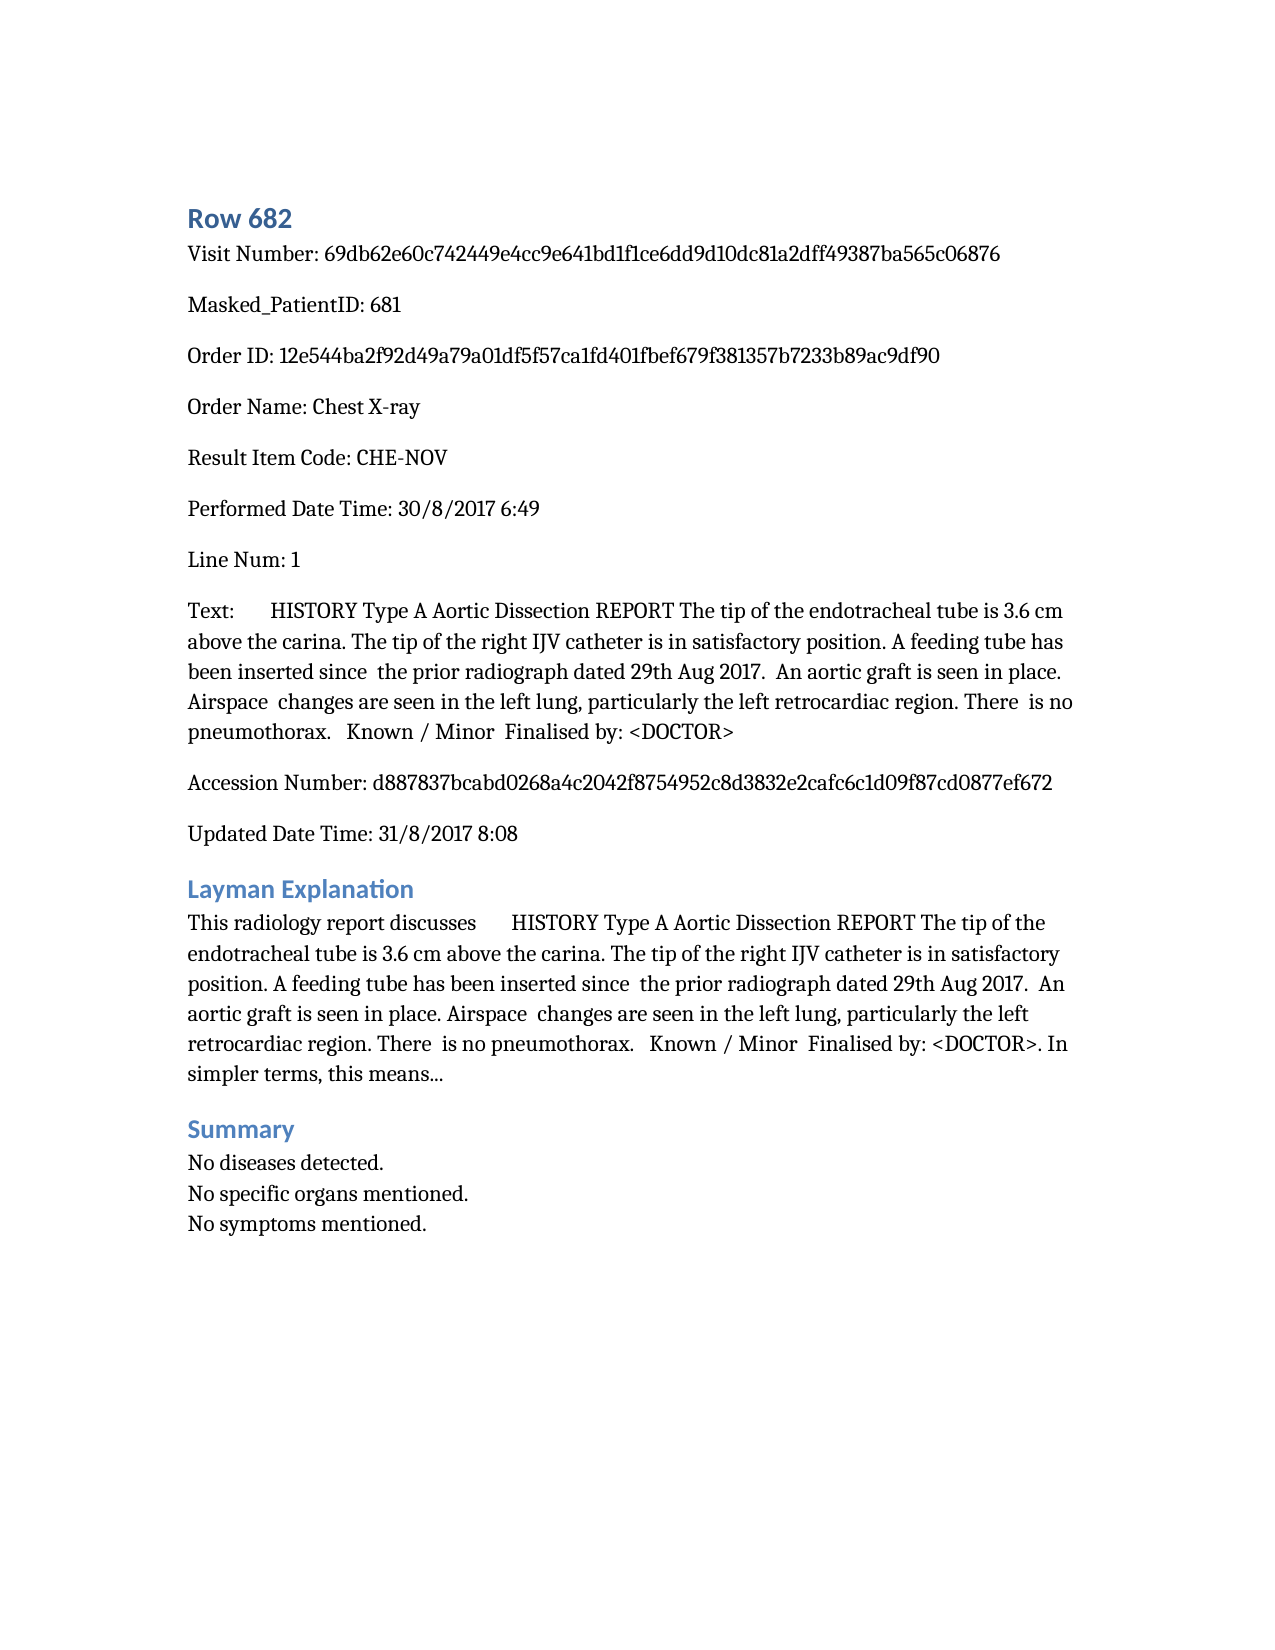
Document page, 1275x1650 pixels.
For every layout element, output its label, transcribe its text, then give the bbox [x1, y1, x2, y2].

text Visit Number: 69db62e60c742449e4cc9e641bd1f1ce6dd9d10dc81a2dff49387ba565c06876 [187, 241, 1087, 267]
text No diseases detected. No specific organs mentioned. No symptoms mentioned. [187, 1150, 1087, 1237]
subtitle Row 682 [187, 200, 1087, 236]
text Text: HISTORY Type A Aortic Dissection REPORT The tip of the endotracheal tube is 3.6 cm above the carina. The tip of the right IJV catheter is in satisfactory position. A feeding tube has been inserted since the prior radiograph dated 29th Aug 2017. An aortic graft is seen in place. Airspace changes are seen in the left lung, particularly the left retrocardiac region. There is no pneumothorax. Known / Minor Finalised by: <DOCTOR> [187, 598, 1087, 745]
subtitle Summary [187, 1112, 1087, 1145]
text Line Num: 1 [187, 547, 1087, 573]
text Performed Date Time: 30/8/2017 6:49 [187, 496, 1087, 522]
text Masked_PatientID: 681 [187, 292, 1087, 318]
text Order Name: Chest X-ray [187, 394, 1087, 420]
text Updated Date Time: 31/8/2017 8:08 [187, 821, 1087, 847]
subtitle Layman Explanation [187, 872, 1087, 905]
text Accession Number: d887837bcabd0268a4c2042f8754952c8d3832e2cafc6c1d09f87cd0877ef672 [187, 770, 1087, 796]
text Order ID: 12e544ba2f92d49a79a01df5f57ca1fd401fbef679f381357b7233b89ac9df90 [187, 343, 1087, 369]
text This radiology report discusses HISTORY Type A Aortic Dissection REPORT The tip of the endotracheal tube is 3.6 cm above the carina. The tip of the right IJV catheter is in satisfactory position. A feeding tube has been inserted since the prior radiograph dated 29th Aug 2017. An aortic graft is seen in place. Airspace changes are seen in the left lung, particularly the left retrocardiac region. There is no pneumothorax. Known / Minor Finalised by: <DOCTOR>. In simpler terms, this means... [187, 910, 1087, 1087]
text Result Item Code: CHE-NOV [187, 445, 1087, 471]
